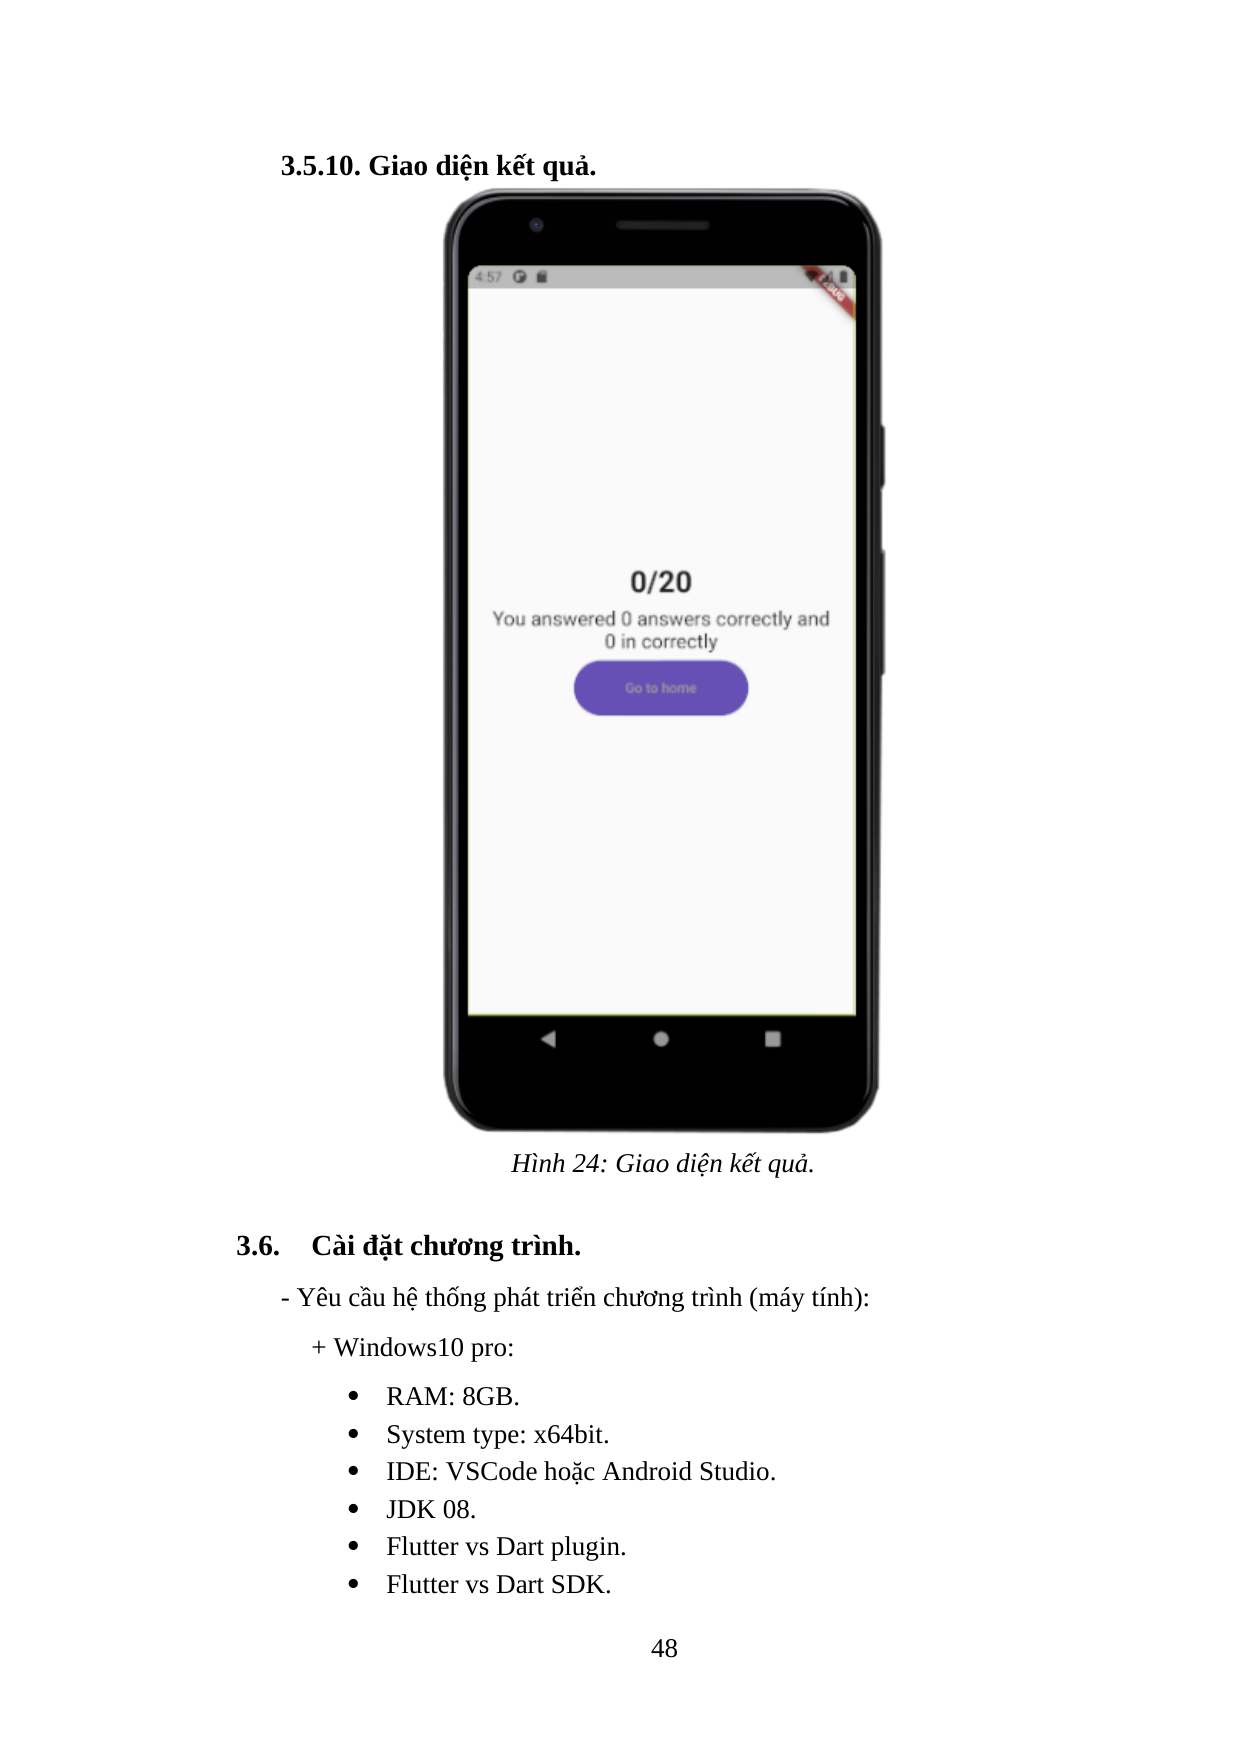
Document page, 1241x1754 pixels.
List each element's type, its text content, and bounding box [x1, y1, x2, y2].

subtitle 3.6. Cài đặt chương trình. [236, 1228, 1092, 1262]
list System type: x64bit. [349, 1418, 1092, 1449]
list IDE: VSCode hoặc Android Studio. [349, 1456, 1092, 1487]
text - Yêu cầu hệ thống phát triển chương trình (máy tính): [236, 1281, 1092, 1312]
list Flutter vs Dart plugin. [349, 1531, 1092, 1562]
list JDK 08. [349, 1493, 1092, 1524]
subtitle 3.5.10. Giao diện kết quả. [281, 148, 1092, 181]
list Flutter vs Dart SDK. [349, 1568, 1092, 1599]
picture [442, 187, 887, 1135]
text + Windows10 pro: [236, 1331, 1092, 1362]
text Hình 24: Giao diện kết quả. [236, 1147, 1092, 1178]
list RAM: 8GB. [349, 1381, 1092, 1412]
